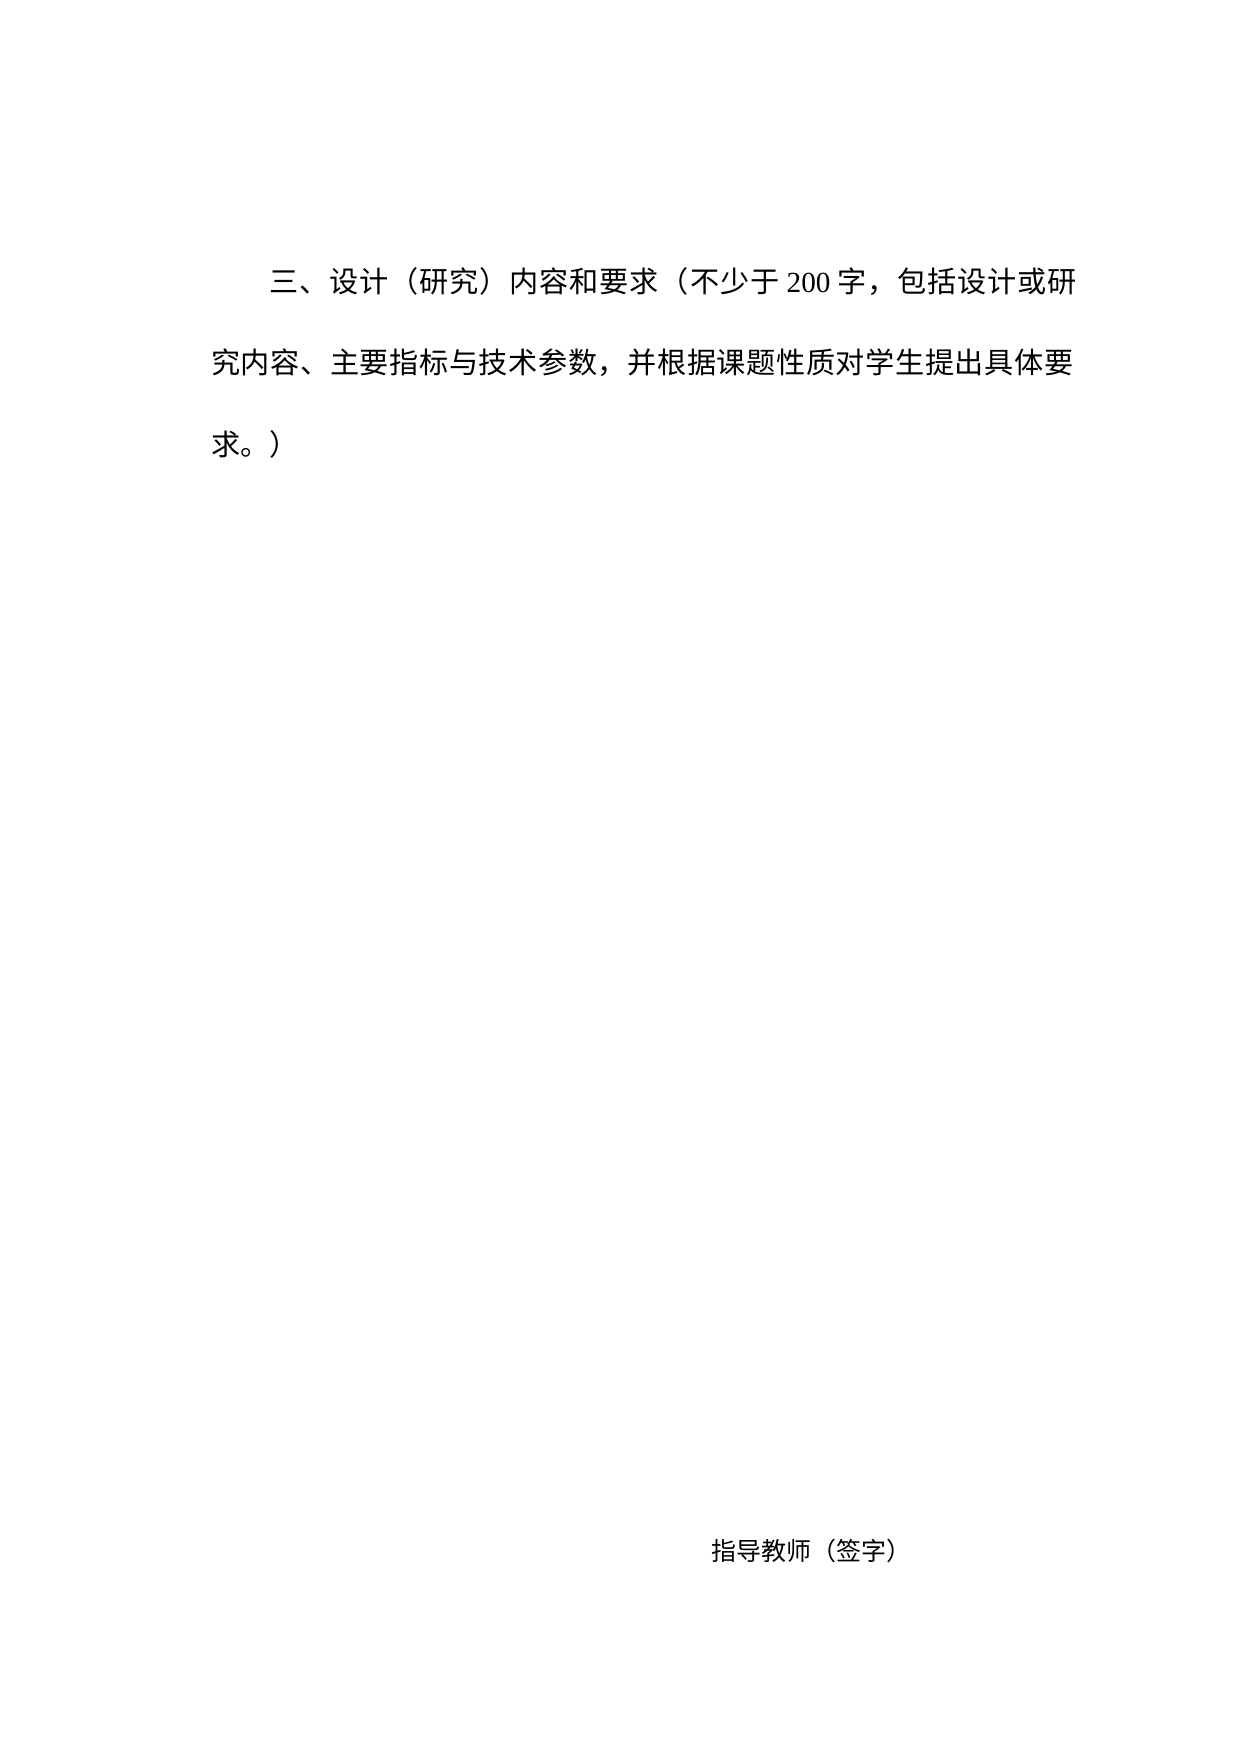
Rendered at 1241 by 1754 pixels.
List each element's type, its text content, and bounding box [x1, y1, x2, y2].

text 指导教师（签字） [211, 1517, 1077, 1582]
text 三、设计（研究）内容和要求（不少于200字，包括设计或研究内容、主要指标与技术参数，并根据课题性质对学生提出具体要求。） [211, 247, 1077, 475]
